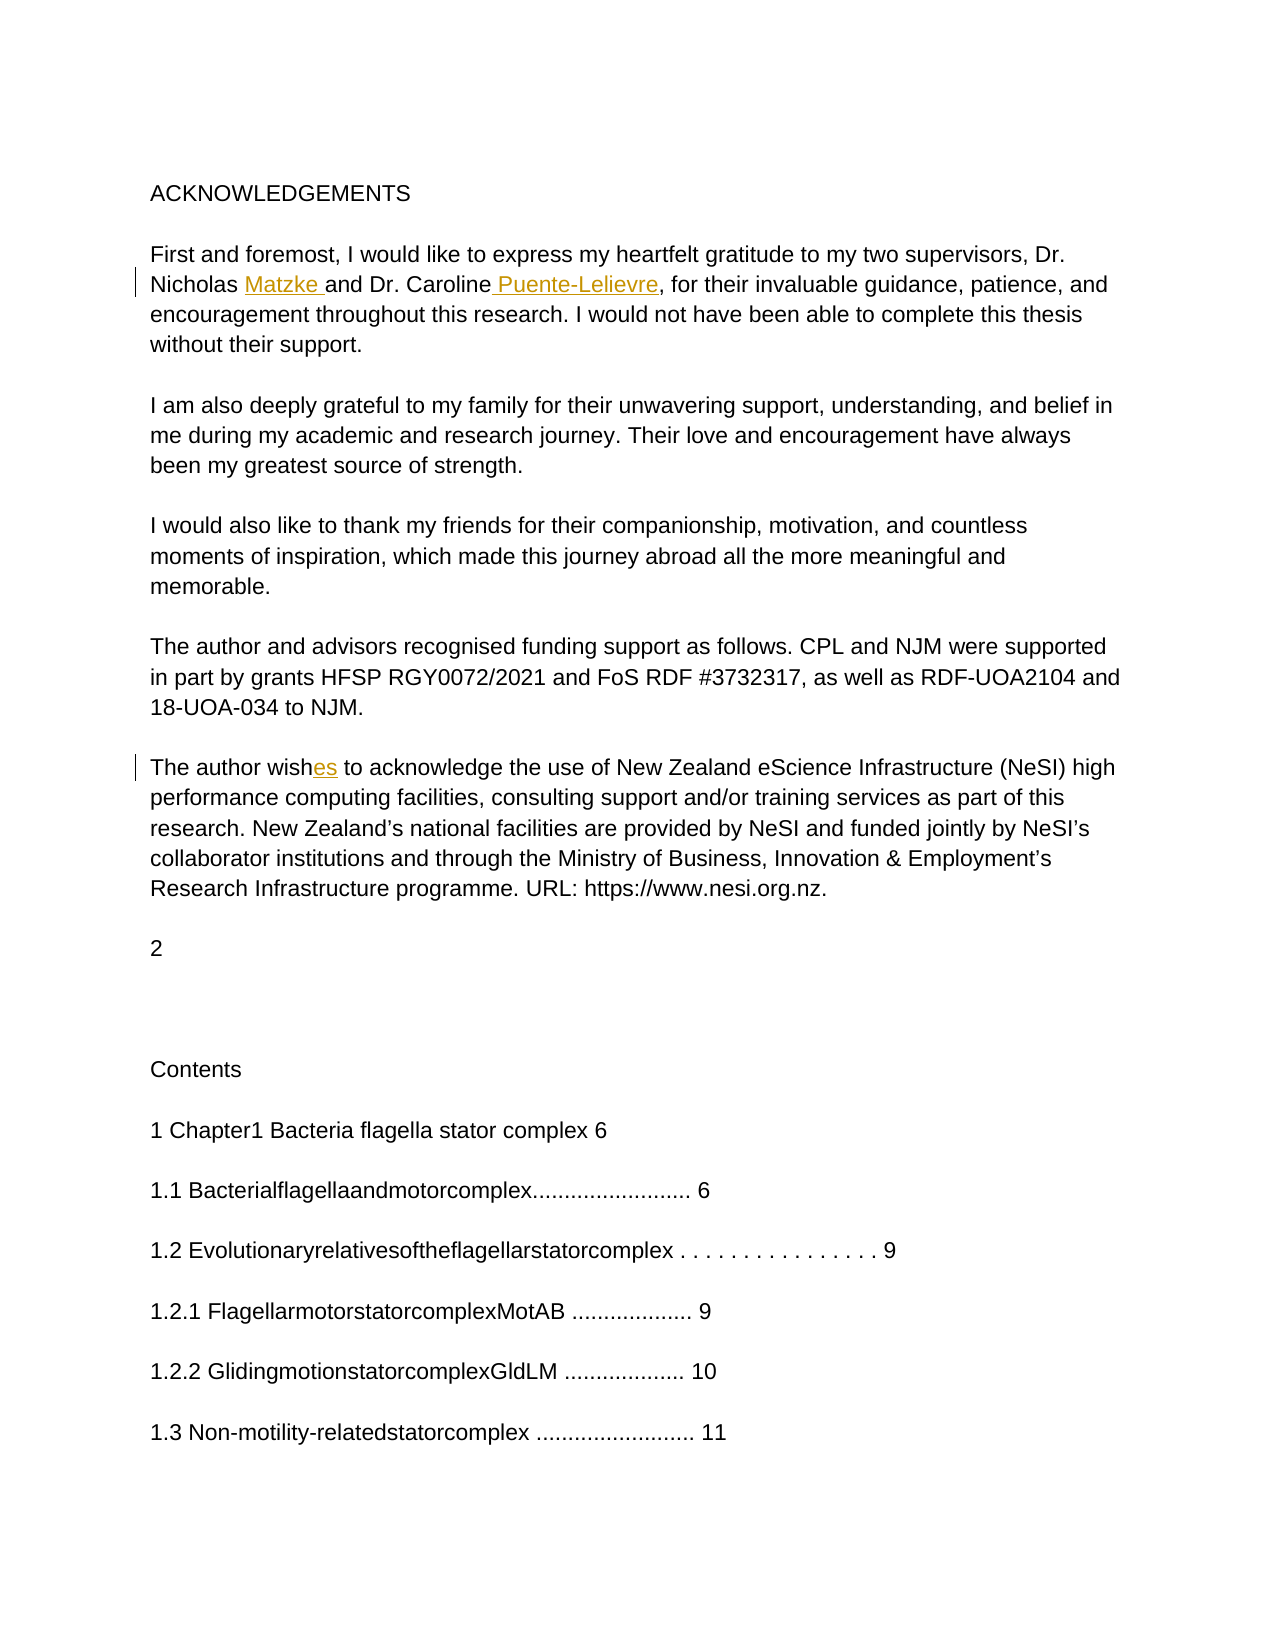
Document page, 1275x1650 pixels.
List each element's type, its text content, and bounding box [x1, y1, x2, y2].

text The author and advisors recognised funding support as follows. CPL and NJM were supported in part by grants HFSP RGY0072/2021 and FoS RDF #3732317, as well as RDF-UOA2104 and 18-UOA-034 to NJM. [150, 633, 1125, 720]
text I would also like to thank my friends for their companionship, motivation, and countless moments of inspiration, which made this journey abroad all the more meaningful and memorable. [150, 512, 1125, 599]
text Contents [150, 1056, 1125, 1083]
text 1.2.2 GlidingmotionstatorcomplexGldLM ................... 10 [150, 1358, 1125, 1385]
text 1.3 Non-motility-relatedstatorcomplex ......................... 11 [150, 1419, 1125, 1445]
text First and foremost, I would like to express my heartfelt gratitude to my two supervisors, Dr. Nicholas and Dr. Caroline, for their invaluable guidance, patience, and encouragement throughout this research. I would not have been able to complete this thesis without their support. [150, 241, 1125, 358]
text The author wish to acknowledge the use of New Zealand eScience Infrastructure (NeSI) high performance computing facilities, consulting support and/or training services as part of this research. New Zealand’s national facilities are provided by NeSI and funded jointly by NeSI’s collaborator institutions and through the Ministry of Business, Innovation & Employment’s Research Infrastructure programme. URL: https://www.nesi.org.nz. [150, 754, 1125, 901]
text 1.1 Bacterialflagellaandmotorcomplex......................... 6 [150, 1177, 1125, 1203]
text 2 [150, 935, 1125, 962]
text I am also deeply grateful to my family for their unwavering support, understanding, and belief in me during my academic and research journey. Their love and encouragement have always been my greatest source of strength. [150, 392, 1125, 478]
text 1.2.1 FlagellarmotorstatorcomplexMotAB ................... 9 [150, 1298, 1125, 1324]
text ACKNOWLEDGEMENTS [150, 180, 1125, 207]
text 1.2 Evolutionaryrelativesoftheflagellarstatorcomplex . . . . . . . . . . . . . . . . 9 [150, 1237, 1125, 1264]
text 1 Chapter1 Bacteria flagella stator complex 6 [150, 1117, 1125, 1143]
